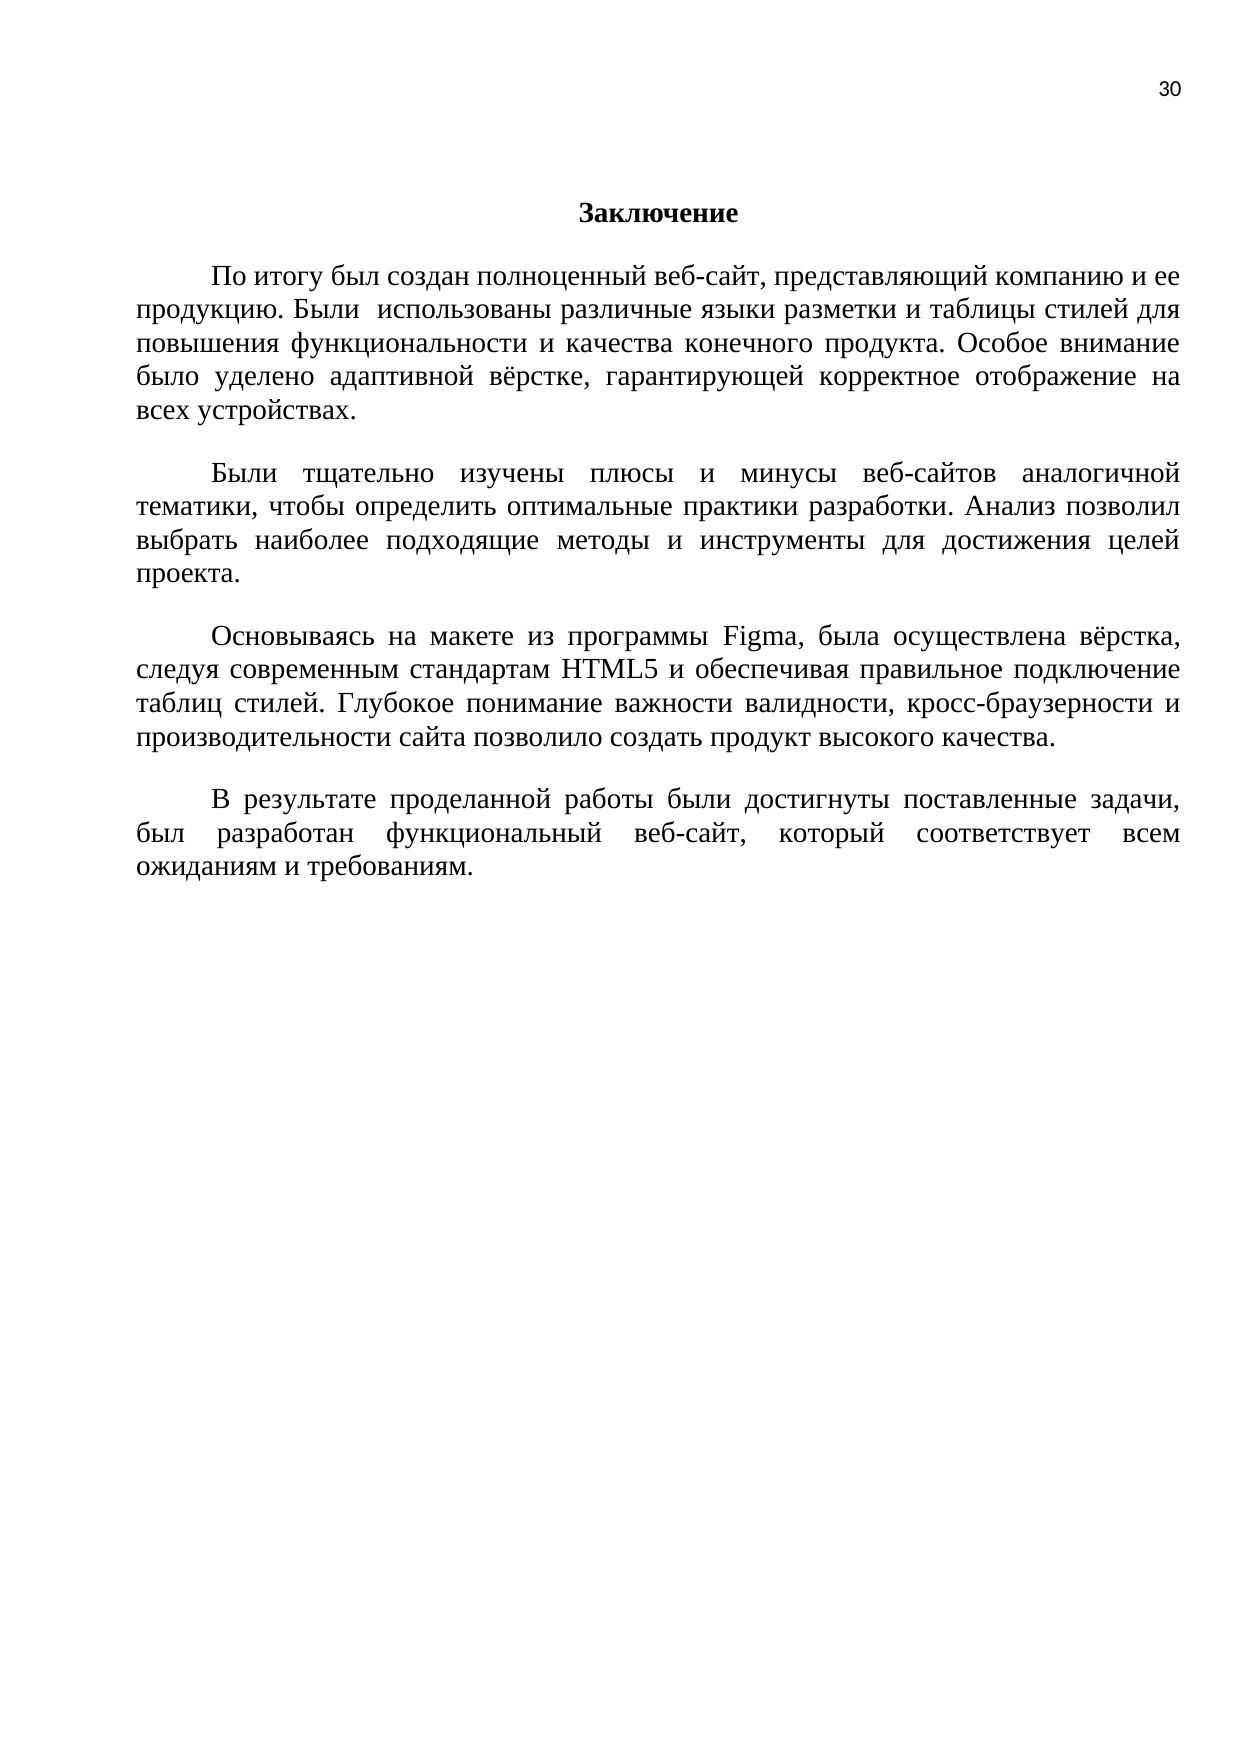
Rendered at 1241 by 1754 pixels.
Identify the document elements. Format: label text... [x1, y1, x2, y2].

text Основываясь на макете из программы Figma, была осуществлена вёрстка, следуя современным стандартам HTML5 и обеспечивая правильное подключение таблиц стилей. Глубокое понимание важности валидности, кросс-браузерности и производительности сайта позволило создать продукт высокого качества. [136, 618, 1181, 752]
text В результате проделанной работы были достигнуты поставленные задачи, был разработан функциональный веб-сайт, который соответствует всем ожиданиям и требованиям. [136, 781, 1181, 882]
subtitle Заключение [136, 195, 1181, 229]
text Были тщательно изучены плюсы и минусы веб-сайтов аналогичной тематики, чтобы определить оптимальные практики разработки. Анализ позволил выбрать наиболее подходящие методы и инструменты для достижения целей проекта. [136, 455, 1181, 589]
text По итогу был создан полноценный веб-сайт, представляющий компанию и ее продукцию. Были использованы различные языки разметки и таблицы стилей для повышения функциональности и качества конечного продукта. Особое внимание было уделено адаптивной вёрстке, гарантирующей корректное отображение на всех устройствах. [136, 258, 1181, 426]
